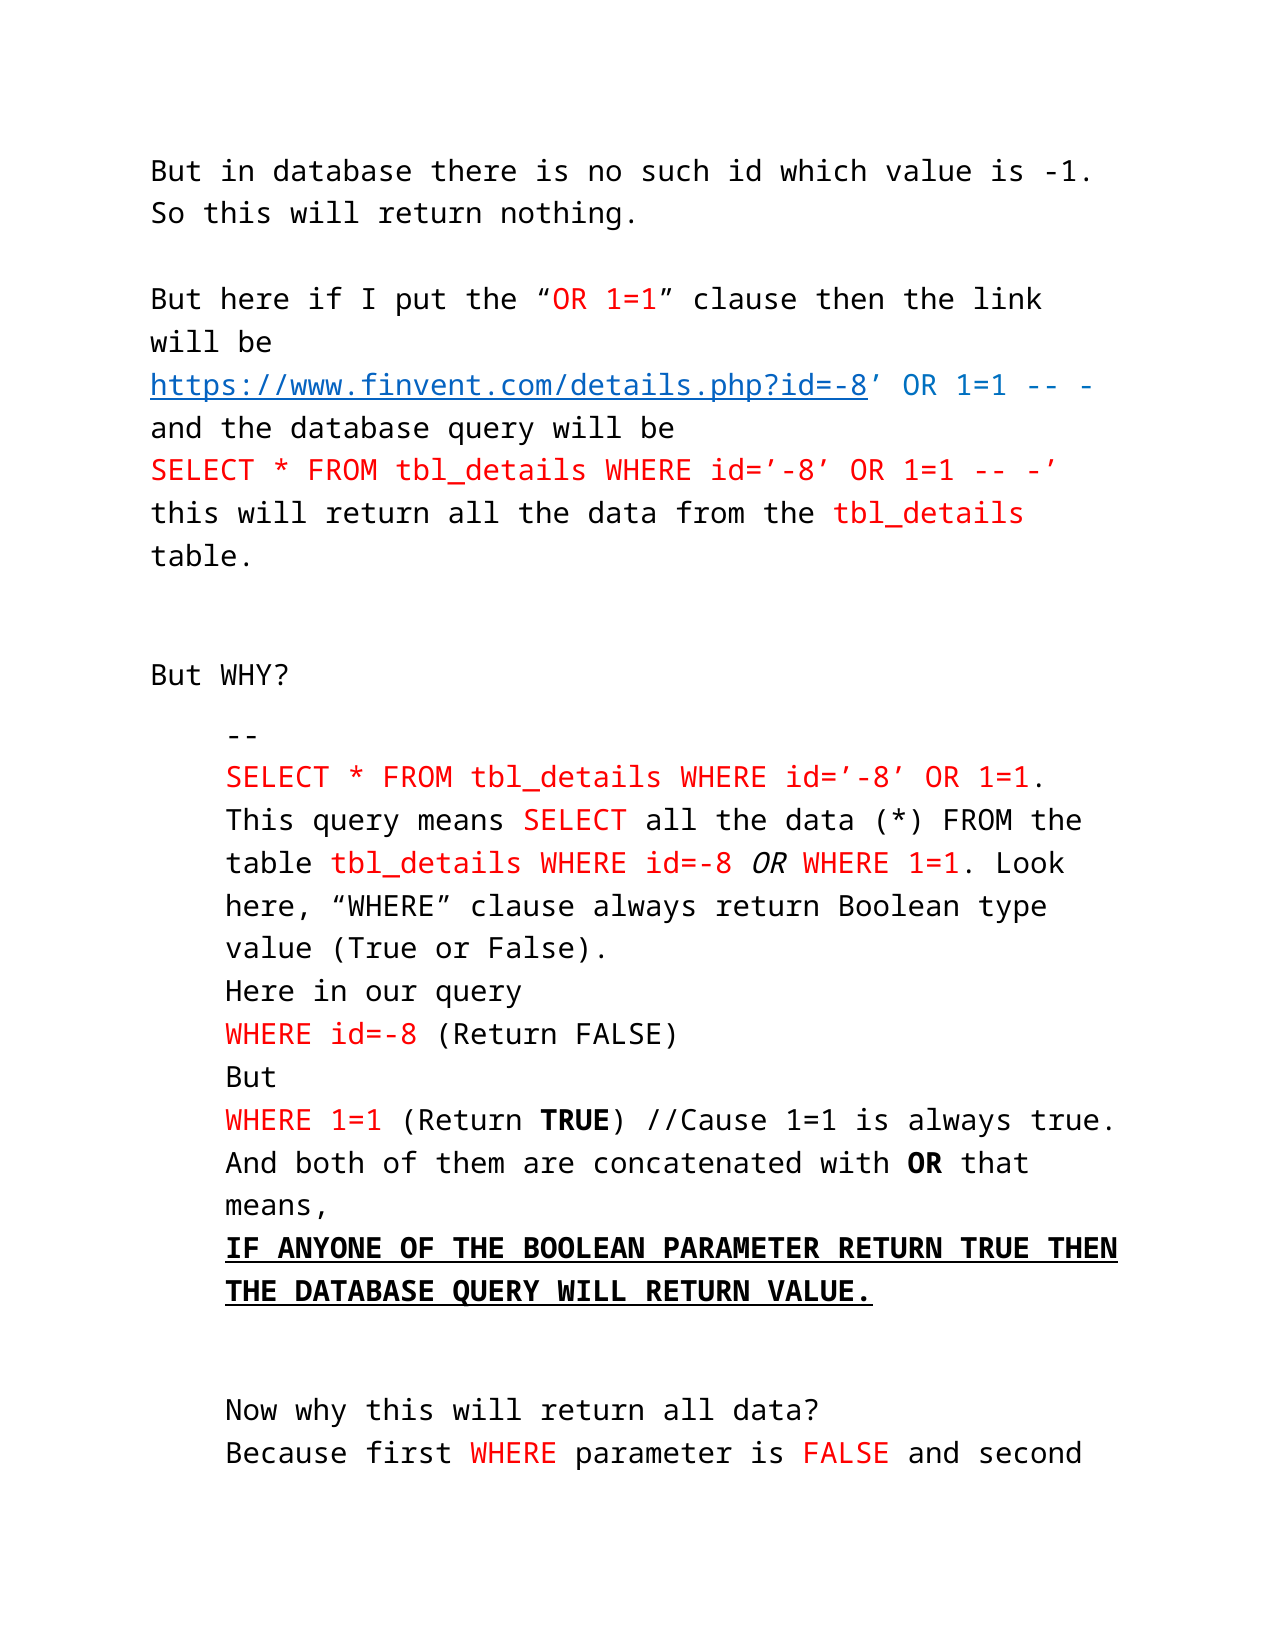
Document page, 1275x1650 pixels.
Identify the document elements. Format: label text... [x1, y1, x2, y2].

text -- SELECT * FROM tbl_details WHERE id=’-8’ OR 1=1. This query means SELECT all the data (*) FROM the table tbl_details WHERE id=-8 OR WHERE 1=1. Look here, “WHERE” clause always return Boolean type value (True or False). Here in our query WHERE id=-8 (Return FALSE) But WHERE 1=1 (Return TRUE) //Cause 1=1 is always true. And both of them are concatenated with OR that means, IF ANYONE OF THE BOOLEAN PARAMETER RETURN TRUE THEN THE DATABASE QUERY WILL RETURN VALUE. [225, 714, 1125, 1310]
text But WHY? [150, 654, 1125, 694]
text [225, 1389, 1125, 1472]
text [150, 150, 1125, 575]
